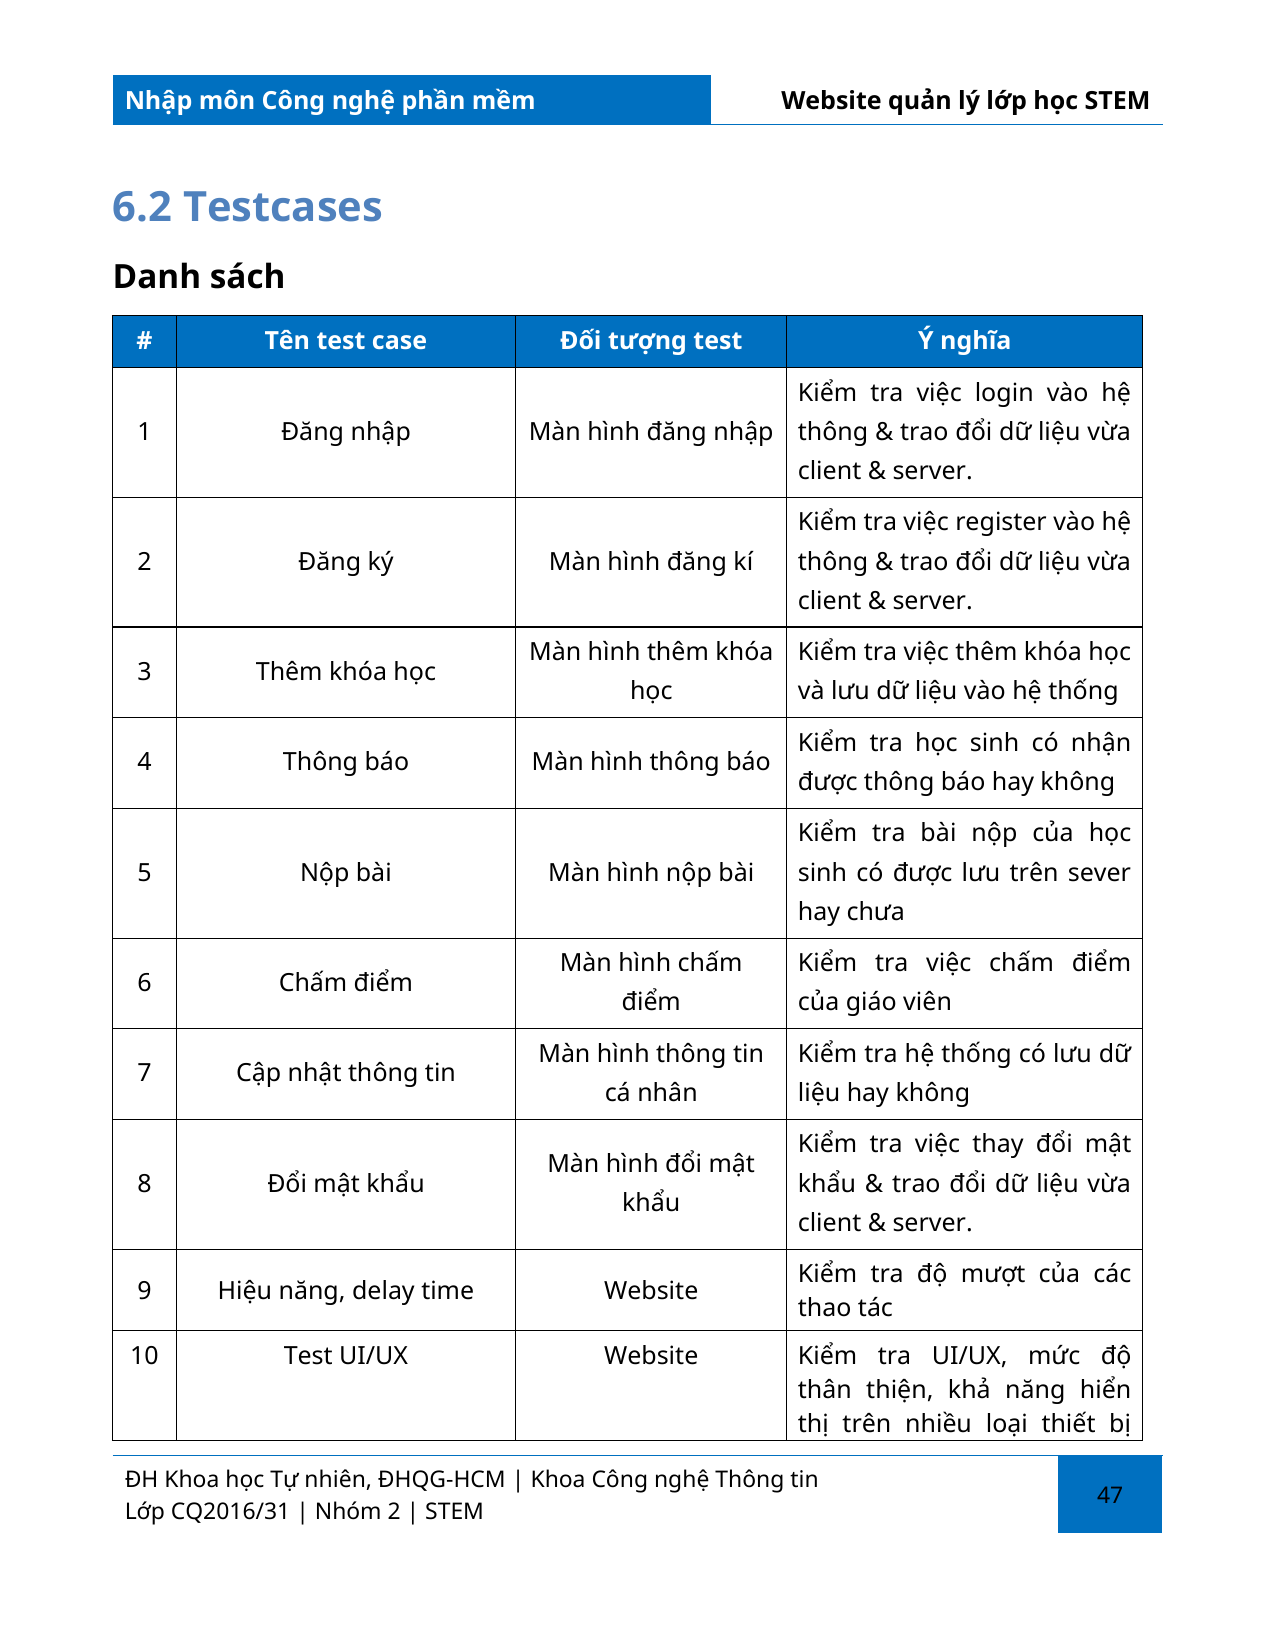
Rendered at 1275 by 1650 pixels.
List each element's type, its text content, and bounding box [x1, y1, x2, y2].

table_cell Kiểm tra hệ thống có lưu dữ liệu hay không [787, 1029, 1142, 1119]
table_cell 10 [113, 1331, 176, 1440]
table_cell Màn hình chấm điểm [516, 939, 786, 1028]
table_cell Nộp bài [177, 809, 515, 937]
table_cell 3 [113, 628, 176, 717]
table_header Ý nghĩa [787, 316, 1142, 367]
table_header # [113, 316, 176, 367]
table_cell Màn hình thông báo [516, 718, 786, 808]
table_header Tên test case [177, 316, 515, 367]
table_cell Cập nhật thông tin [177, 1029, 515, 1119]
table_cell Kiểm tra việc login vào hệ thông & trao đổi dữ liệu vừa client & server. [787, 368, 1142, 497]
table_cell Website [516, 1331, 786, 1440]
table_cell 2 [113, 498, 176, 626]
table_cell Kiểm tra độ mượt của các thao tác [787, 1250, 1142, 1330]
subtitle Danh sách [112, 253, 1162, 298]
table_cell Kiểm tra việc chấm điểm của giáo viên [787, 939, 1142, 1028]
table_header Đối tượng test [516, 316, 786, 367]
table_cell Thông báo [177, 718, 515, 808]
table_cell 7 [113, 1029, 176, 1119]
table_cell 8 [113, 1120, 176, 1248]
table_cell 9 [113, 1250, 176, 1330]
table_cell Đăng ký [177, 498, 515, 626]
table_cell Màn hình đăng nhập [516, 368, 786, 497]
table_cell 4 [113, 718, 176, 808]
table_cell Màn hình đổi mật khẩu [516, 1120, 786, 1248]
table_cell Kiểm tra việc register vào hệ thông & trao đổi dữ liệu vừa client & server. [787, 498, 1142, 626]
table_cell Đăng nhập [177, 368, 515, 497]
table_cell 1 [113, 368, 176, 497]
table_cell Kiểm tra bài nộp của học sinh có được lưu trên sever hay chưa [787, 809, 1142, 937]
table_cell 5 [113, 809, 176, 937]
table_cell Màn hình đăng kí [516, 498, 786, 626]
table_cell Test UI/UX [177, 1331, 515, 1440]
table_cell Hiệu năng, delay time [177, 1250, 515, 1330]
table_cell Chấm điểm [177, 939, 515, 1028]
table_cell Màn hình thông tin cá nhân [516, 1029, 786, 1119]
table_cell Đổi mật khẩu [177, 1120, 515, 1248]
subtitle 6.2 Testcases [112, 177, 1162, 234]
table_cell Thêm khóa học [177, 628, 515, 717]
table_cell 6 [113, 939, 176, 1028]
table_cell Website [516, 1250, 786, 1330]
table_cell Kiểm tra việc thêm khóa học và lưu dữ liệu vào hệ thống [787, 628, 1142, 717]
table_cell Màn hình nộp bài [516, 809, 786, 937]
table_cell Màn hình thêm khóa học [516, 628, 786, 717]
table_cell Kiểm tra học sinh có nhận được thông báo hay không [787, 718, 1142, 808]
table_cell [787, 1331, 1142, 1440]
table_cell Kiểm tra việc thay đổi mật khẩu & trao đổi dữ liệu vừa client & server. [787, 1120, 1142, 1248]
